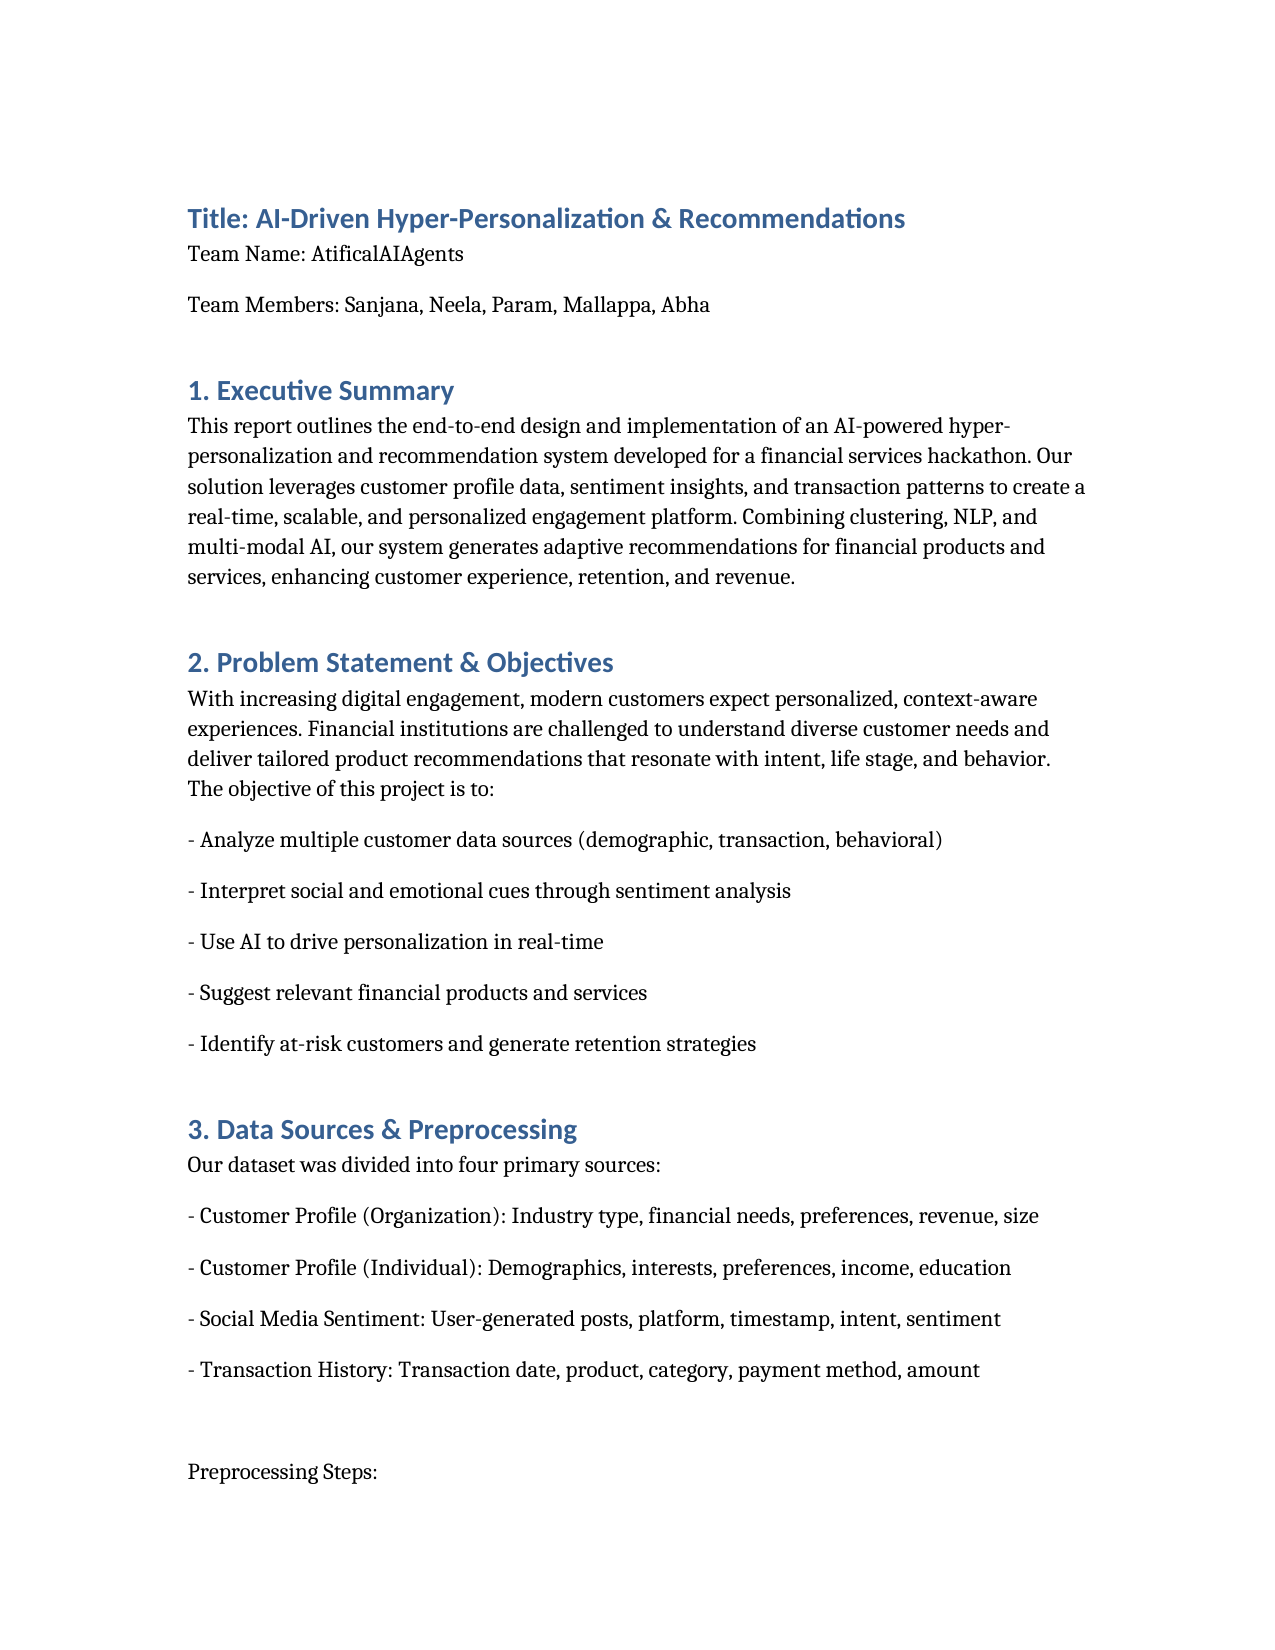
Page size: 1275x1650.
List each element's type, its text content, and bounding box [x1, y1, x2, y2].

text Our dataset was divided into four primary sources: [187, 1152, 1087, 1179]
text - Social Media Sentiment: User-generated posts, platform, timestamp, intent, sentiment [187, 1305, 1087, 1332]
text This report outlines the end-to-end design and implementation of an AI-powered hyper-personalization and recommendation system developed for a financial services hackathon. Our solution leverages customer profile data, sentiment insights, and transaction patterns to create a real-time, scalable, and personalized engagement platform. Combining clustering, NLP, and multi-modal AI, our system generates adaptive recommendations for financial products and services, enhancing customer experience, retention, and revenue. [187, 413, 1087, 591]
text Team Name: AtificalAIAgents [187, 241, 1087, 267]
subtitle 3. Data Sources & Preprocessing [187, 1111, 1087, 1147]
text - Analyze multiple customer data sources (demographic, transaction, behavioral) [187, 827, 1087, 853]
text - Customer Profile (Individual): Demographics, interests, preferences, income, education [187, 1254, 1087, 1281]
text With increasing digital engagement, modern customers expect personalized, context-aware experiences. Financial institutions are challenged to understand diverse customer needs and deliver tailored product recommendations that resonate with intent, life stage, and behavior. The objective of this project is to: [187, 685, 1087, 802]
text Preprocessing Steps: [187, 1458, 1087, 1485]
text - Transaction History: Transaction date, product, category, payment method, amount [187, 1356, 1087, 1383]
subtitle 2. Problem Statement & Objectives [187, 644, 1087, 680]
text Team Members: Sanjana, Neela, Param, Mallappa, Abha [187, 292, 1087, 318]
subtitle 1. Executive Summary [187, 372, 1087, 408]
subtitle Title: AI-Driven Hyper-Personalization & Recommendations [187, 200, 1087, 236]
text - Customer Profile (Organization): Industry type, financial needs, preferences, revenue, size [187, 1203, 1087, 1230]
text - Use AI to drive personalization in real-time [187, 929, 1087, 955]
text - Identify at-risk customers and generate retention strategies [187, 1031, 1087, 1057]
text - Suggest relevant financial products and services [187, 980, 1087, 1006]
text - Interpret social and emotional cues through sentiment analysis [187, 878, 1087, 904]
